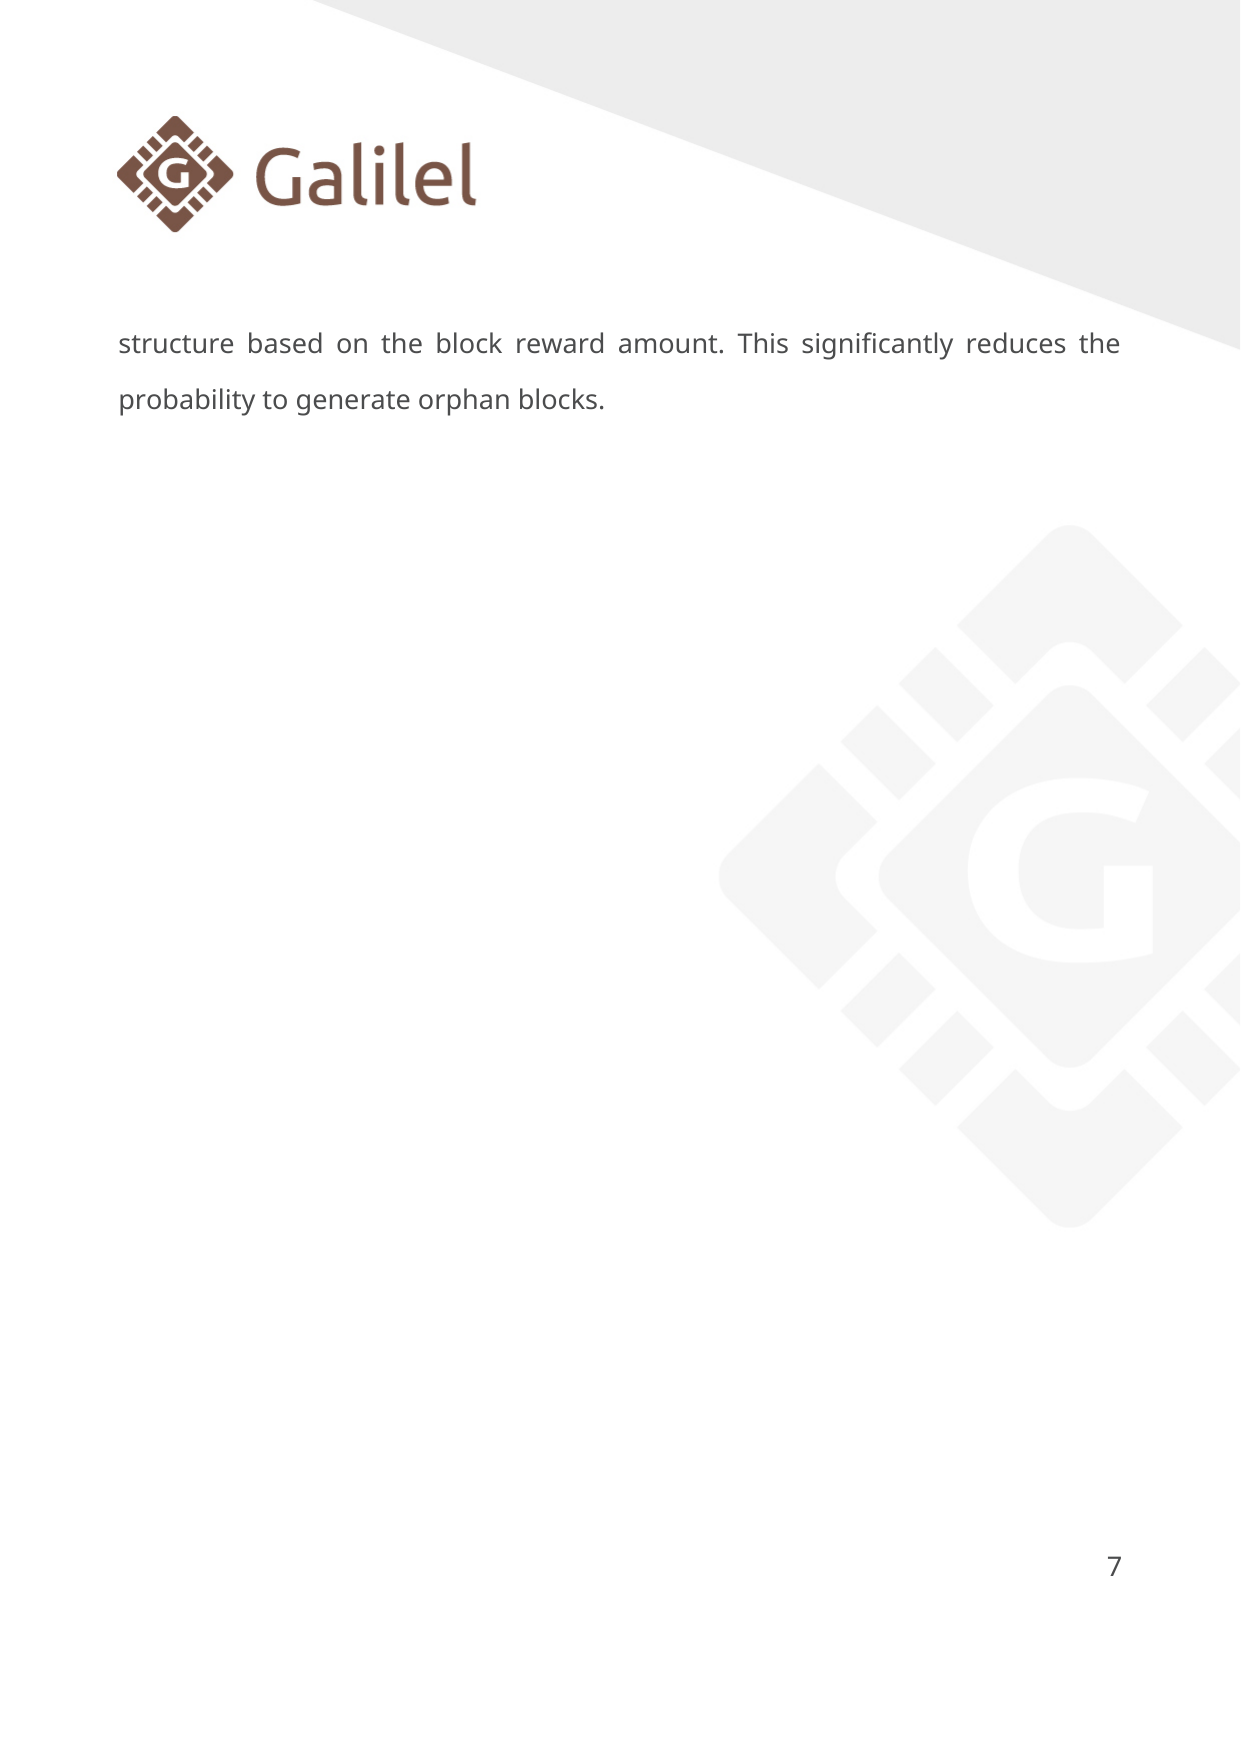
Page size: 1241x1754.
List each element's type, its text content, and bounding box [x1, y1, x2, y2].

picture [0, 0, 1241, 1754]
